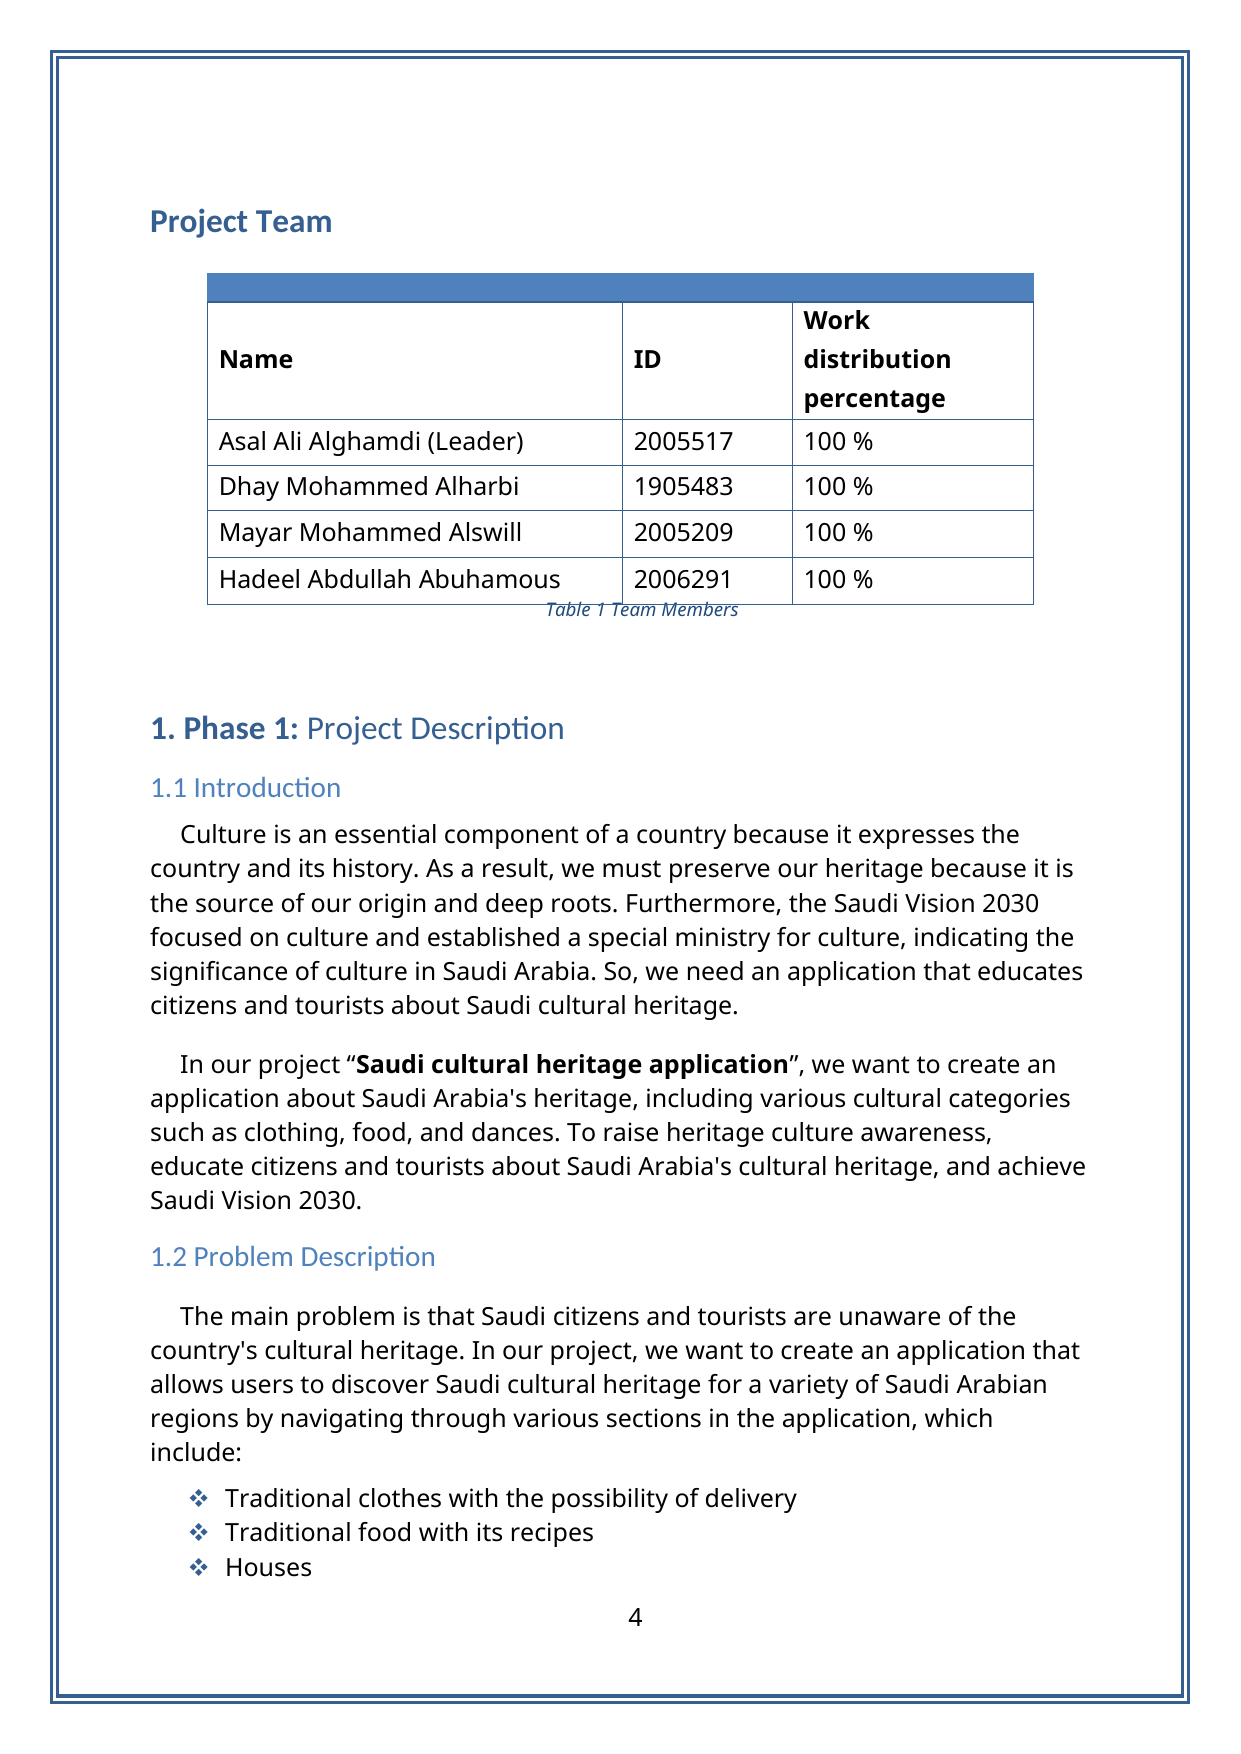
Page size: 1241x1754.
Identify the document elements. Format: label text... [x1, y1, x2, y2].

subtitle 1. Phase 1: Project Description [150, 707, 1090, 748]
text In our project “Saudi cultural heritage application”, we want to create an application about Saudi Arabia's heritage, including various cultural categories such as clothing, food, and dances. To raise heritage culture awareness, educate citizens and tourists about Saudi Arabia's cultural heritage, and achieve Saudi Vision 2030. [150, 1046, 1090, 1217]
list Traditional clothes with the possibility of delivery [187, 1481, 1090, 1515]
text Culture is an essential component of a country because it expresses the country and its history. As a result, we must preserve our heritage because it is the source of our origin and deep roots. Furthermore, the Saudi Vision 2030 focused on culture and established a special ministry for culture, indicating the significance of culture in Saudi Arabia. So, we need an application that educates citizens and tourists about Saudi cultural heritage. [150, 817, 1090, 1021]
list Traditional food with its recipes [187, 1515, 1090, 1549]
subtitle 1.1 Introduction [150, 769, 1090, 804]
text The main problem is that Saudi citizens and tourists are unaware of the country's cultural heritage. In our project, we want to create an application that allows users to discover Saudi cultural heritage for a variety of Saudi Arabian regions by navigating through various sections in the application, which include: [150, 1298, 1090, 1468]
subtitle 1.2 Problem Description [150, 1238, 1090, 1273]
list Houses [187, 1549, 1090, 1583]
